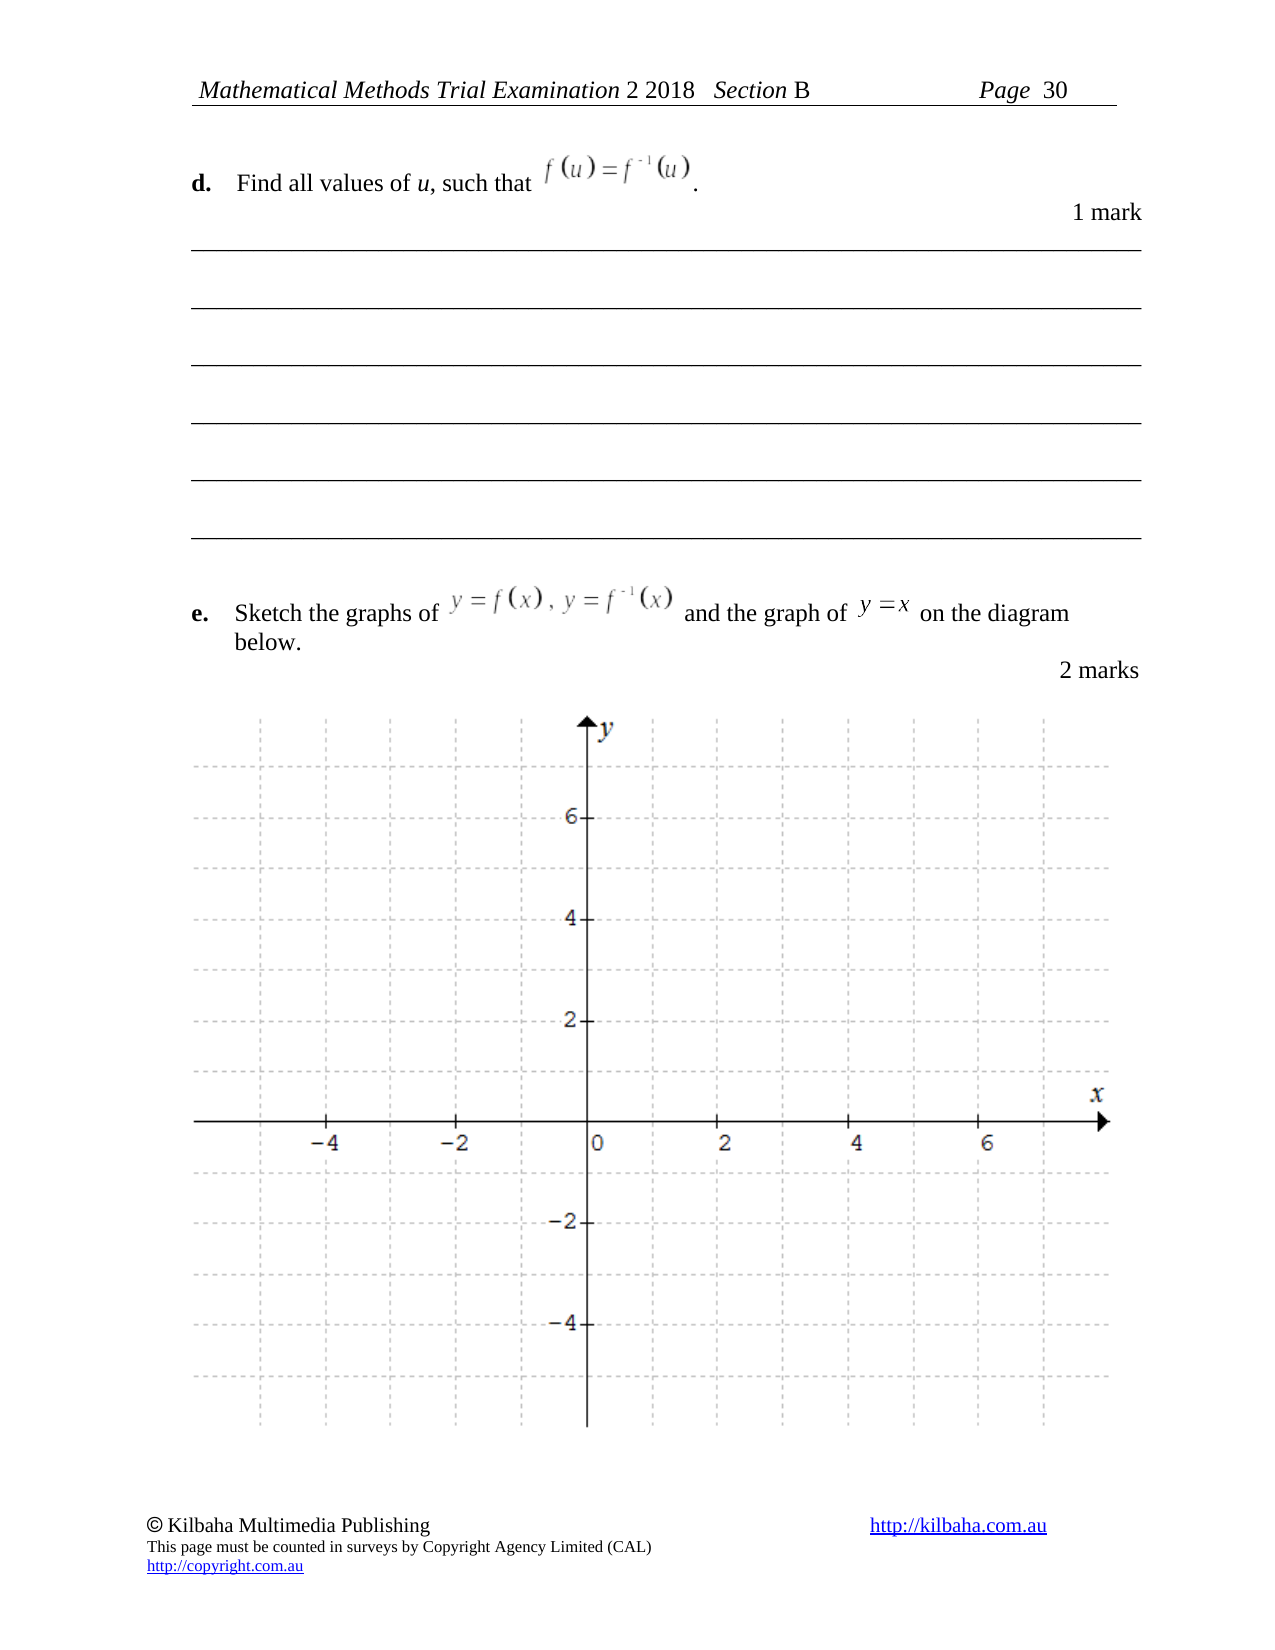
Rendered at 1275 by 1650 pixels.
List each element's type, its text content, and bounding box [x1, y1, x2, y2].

picture [191, 713, 1112, 1429]
text ____________________________________________________________________________ [191, 513, 1144, 542]
text 2 marks [191, 656, 1144, 684]
text 1 mark [191, 197, 1144, 226]
text e. Sketch the graphs of and the graph of on the diagram below. [191, 580, 1144, 656]
text ____________________________________________________________________________ [191, 456, 1144, 484]
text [191, 283, 1144, 312]
text d. Find all values of u, such that . [191, 150, 1144, 197]
text ____________________________________________________________________________ [191, 341, 1144, 369]
text ____________________________________________________________________________ [191, 398, 1144, 427]
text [191, 226, 1144, 254]
